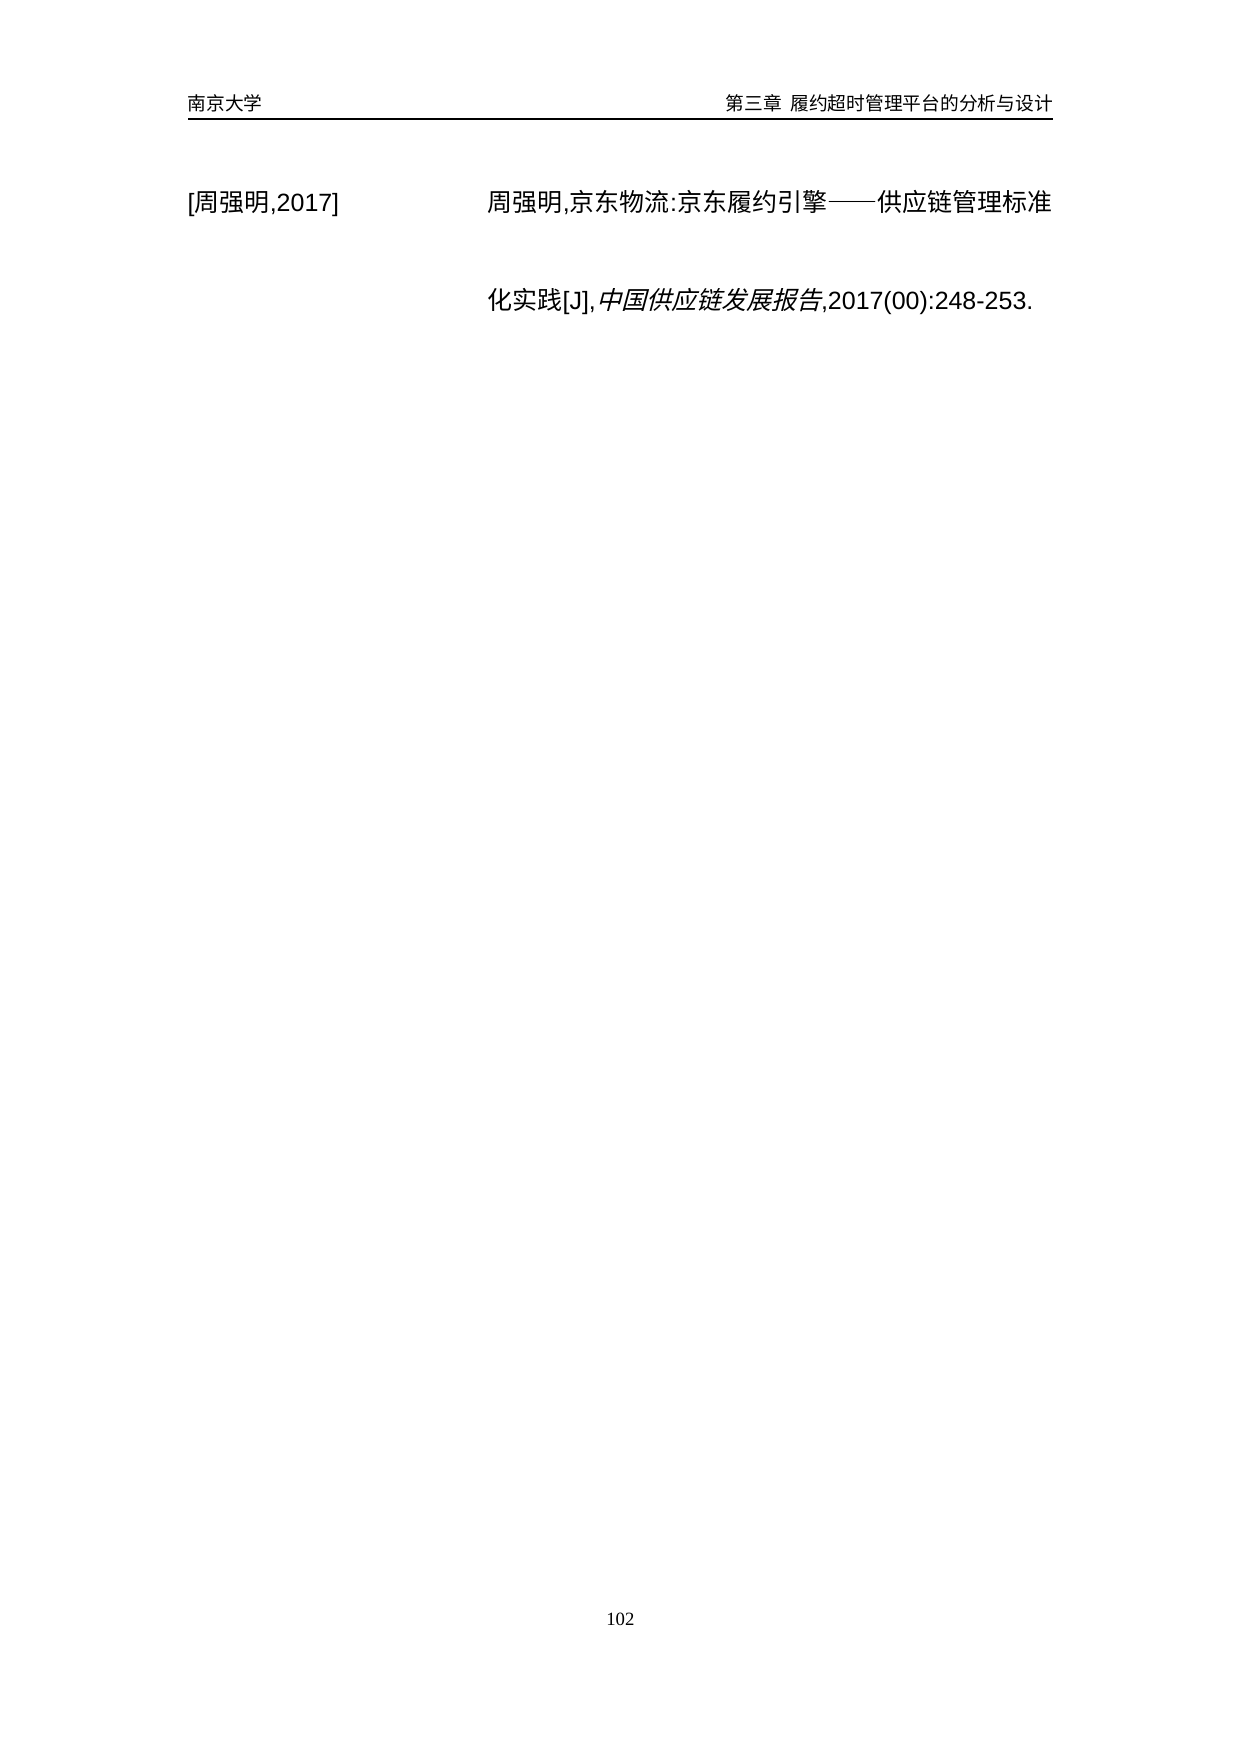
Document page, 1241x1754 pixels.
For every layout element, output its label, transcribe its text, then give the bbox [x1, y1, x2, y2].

text [周强明,2017] 周强明,京东物流:京东履约引擎——供应链管理标准化实践[J],中国供应链发展报告,2017(00):248-253. [187, 168, 1053, 331]
